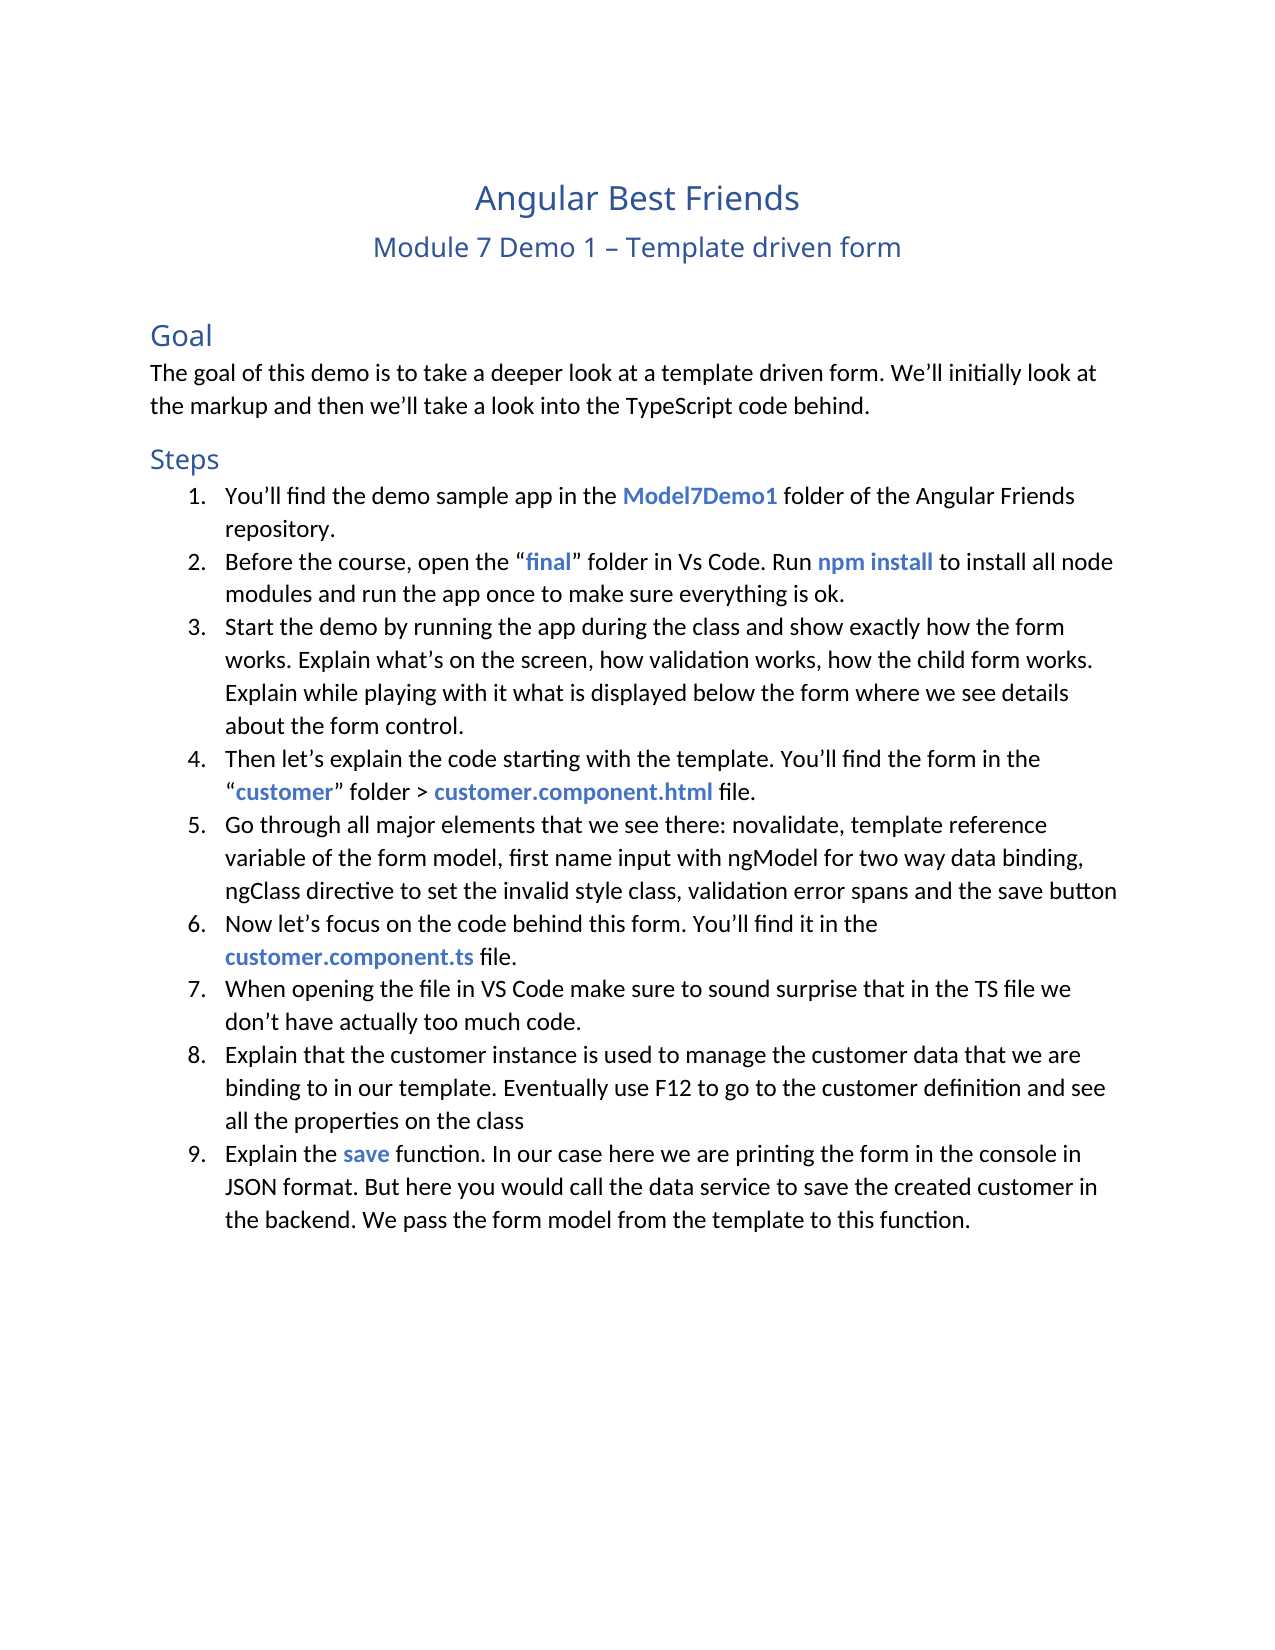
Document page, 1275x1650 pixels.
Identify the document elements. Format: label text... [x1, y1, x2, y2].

list Go through all major elements that we see there: novalidate, template reference variable of the form model, first name input with ngModel for two way data binding, ngClass directive to set the invalid style class, validation error spans and the save button [187, 809, 1125, 905]
list Explain the save function. In our case here we are printing the form in the console in JSON format. But here you would call the data service to save the created customer in the backend. We pass the form model from the template to this function. [187, 1138, 1125, 1234]
list Then let’s explain the code starting with the template. You’ll find the form in the “customer” folder > customer.component.html file. [187, 743, 1125, 807]
list Start the demo by running the app during the class and show exactly how the form works. Explain what’s on the screen, how validation works, how the child form works. Explain while playing with it what is displayed below the form where we see details about the form control. [187, 612, 1125, 741]
text The goal of this demo is to take a deeper look at a template driven form. We’ll initially look at the markup and then we’ll take a look into the TypeScript code behind. [150, 358, 1125, 421]
list Explain that the customer instance is used to manage the customer data that we are binding to in our template. Eventually use F12 to go to the customer definition and see all the properties on the class [187, 1039, 1125, 1136]
subtitle Steps [150, 440, 1125, 477]
subtitle Module 7 Demo 1 – Template driven form [150, 228, 1125, 265]
list When opening the file in VS Code make sure to sound surprise that in the TS file we don’t have actually too much code. [187, 974, 1125, 1037]
list Before the course, open the “final” folder in Vs Code. Run npm install to install all node modules and run the app once to make sure everything is ok. [187, 546, 1125, 609]
subtitle Angular Best Friends [150, 175, 1125, 220]
subtitle Goal [150, 315, 1125, 354]
list Now let’s focus on the code behind this form. You’ll find it in the customer.component.ts file. [187, 908, 1125, 971]
list You’ll find the demo sample app in the Model7Demo1 folder of the Angular Friends repository. [187, 480, 1125, 543]
